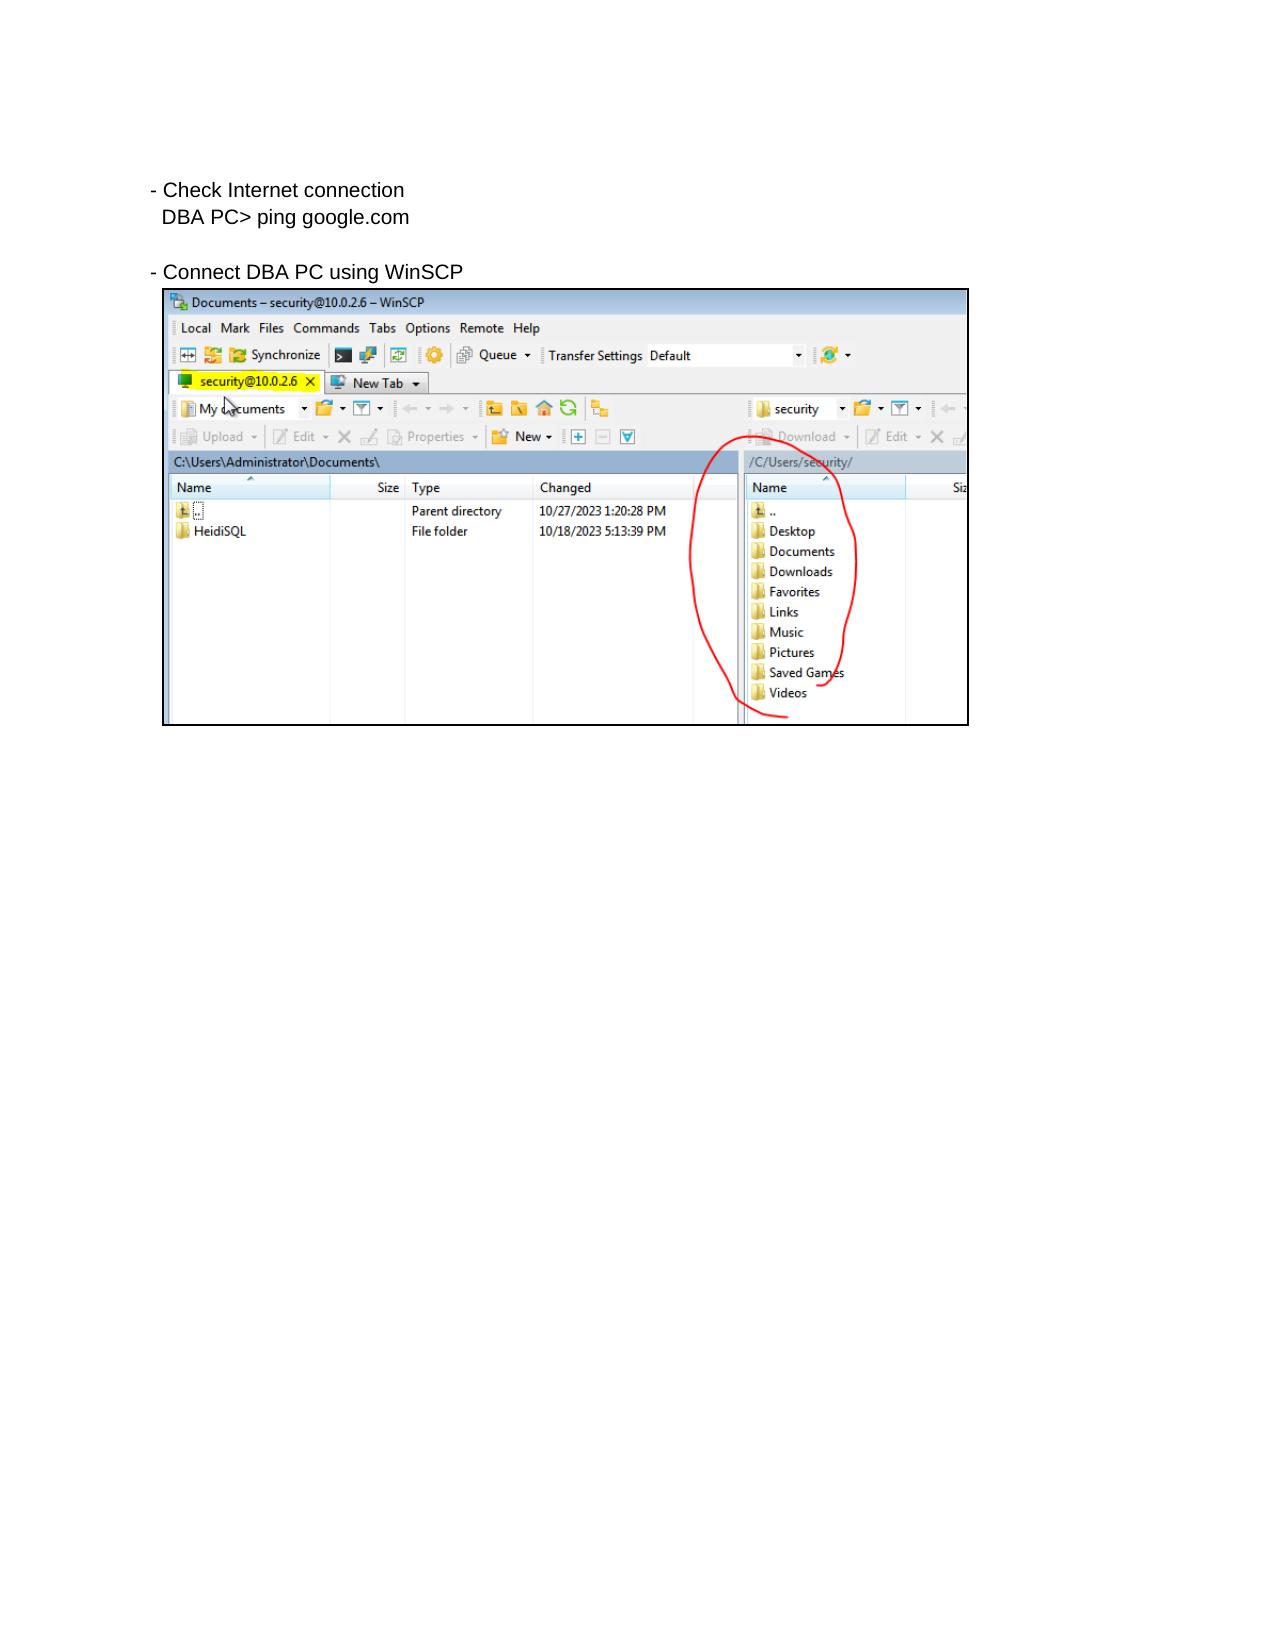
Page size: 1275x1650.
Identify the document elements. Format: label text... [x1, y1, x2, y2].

text - Connect DBA PC using WinSCP [150, 260, 1125, 284]
picture [164, 290, 967, 724]
text DBA PC> ping google.com [150, 205, 1125, 229]
text - Check Internet connection [150, 177, 1125, 201]
